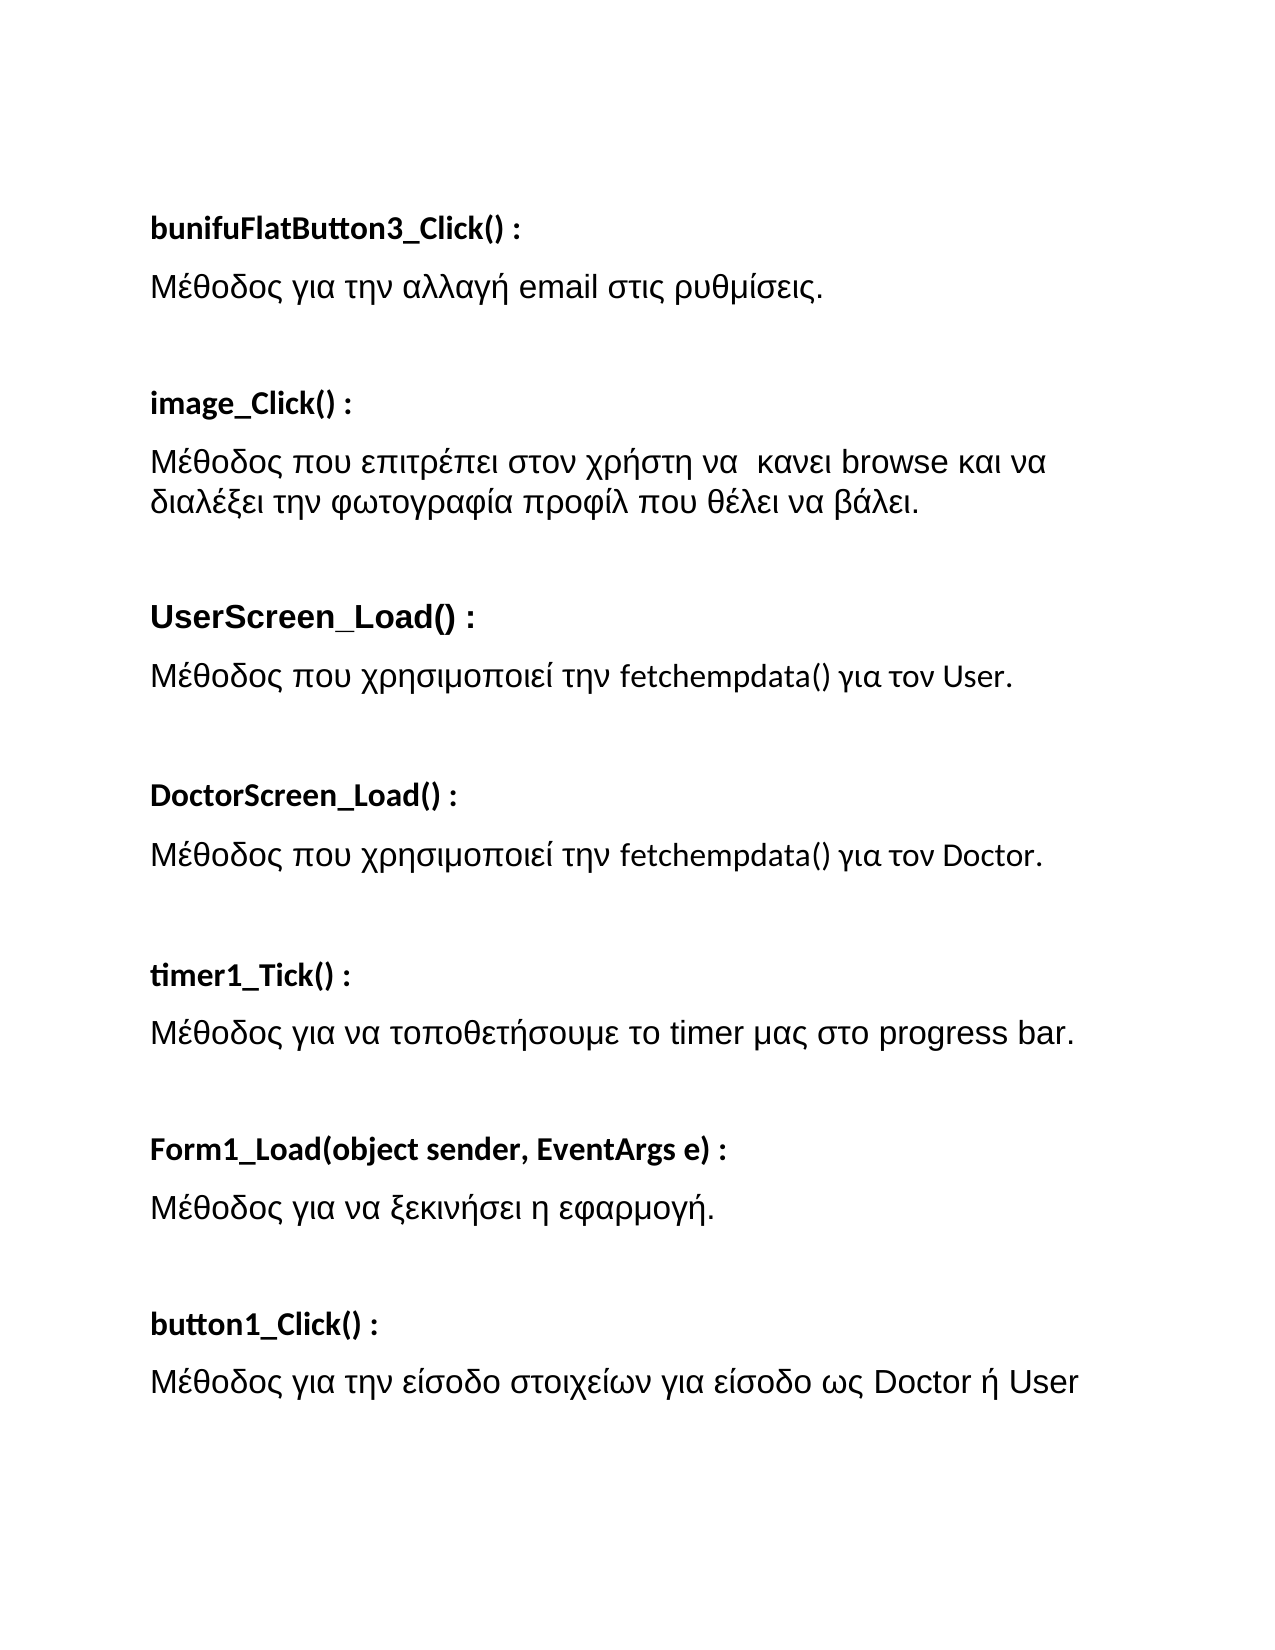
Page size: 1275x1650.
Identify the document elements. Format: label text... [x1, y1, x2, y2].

text timer1_Tick() : [150, 954, 1125, 994]
text Μέθοδος για την είσοδο στοιχείων για είσοδο ως Doctor ή User [150, 1363, 1125, 1401]
text Mέθοδος για να ξεκινήσει η εφαρμογή. [150, 1188, 1125, 1226]
text Μέθοδος που χρησιμοποιεί την fetchempdata() για τον User. [150, 655, 1125, 695]
text Μέθοδος για την αλλαγή email στις ρυθμίσεις. [150, 267, 1125, 306]
text Form1_Load(object sender, EventArgs e) : [150, 1128, 1125, 1169]
text bunifuFlatButton3_Click() : [150, 207, 1125, 248]
text button1_Click() : [150, 1303, 1125, 1343]
text Μέθοδος που χρησιμοποιεί την fetchempdata() για τον Doctor. [150, 834, 1125, 875]
text UserScreen_Load() : [150, 597, 1125, 636]
text DoctorScreen_Load() : [150, 774, 1125, 815]
text Μέθοδος για να τοποθετήσουμε το timer μας στο progress bar. [150, 1013, 1125, 1052]
text Μέθοδος που επιτρέπει στον χρήστη να κανει browse και να διαλέξει την φωτογραφία προφίλ που θέλει να βάλει. [150, 442, 1125, 521]
text image_Click() : [150, 382, 1125, 423]
